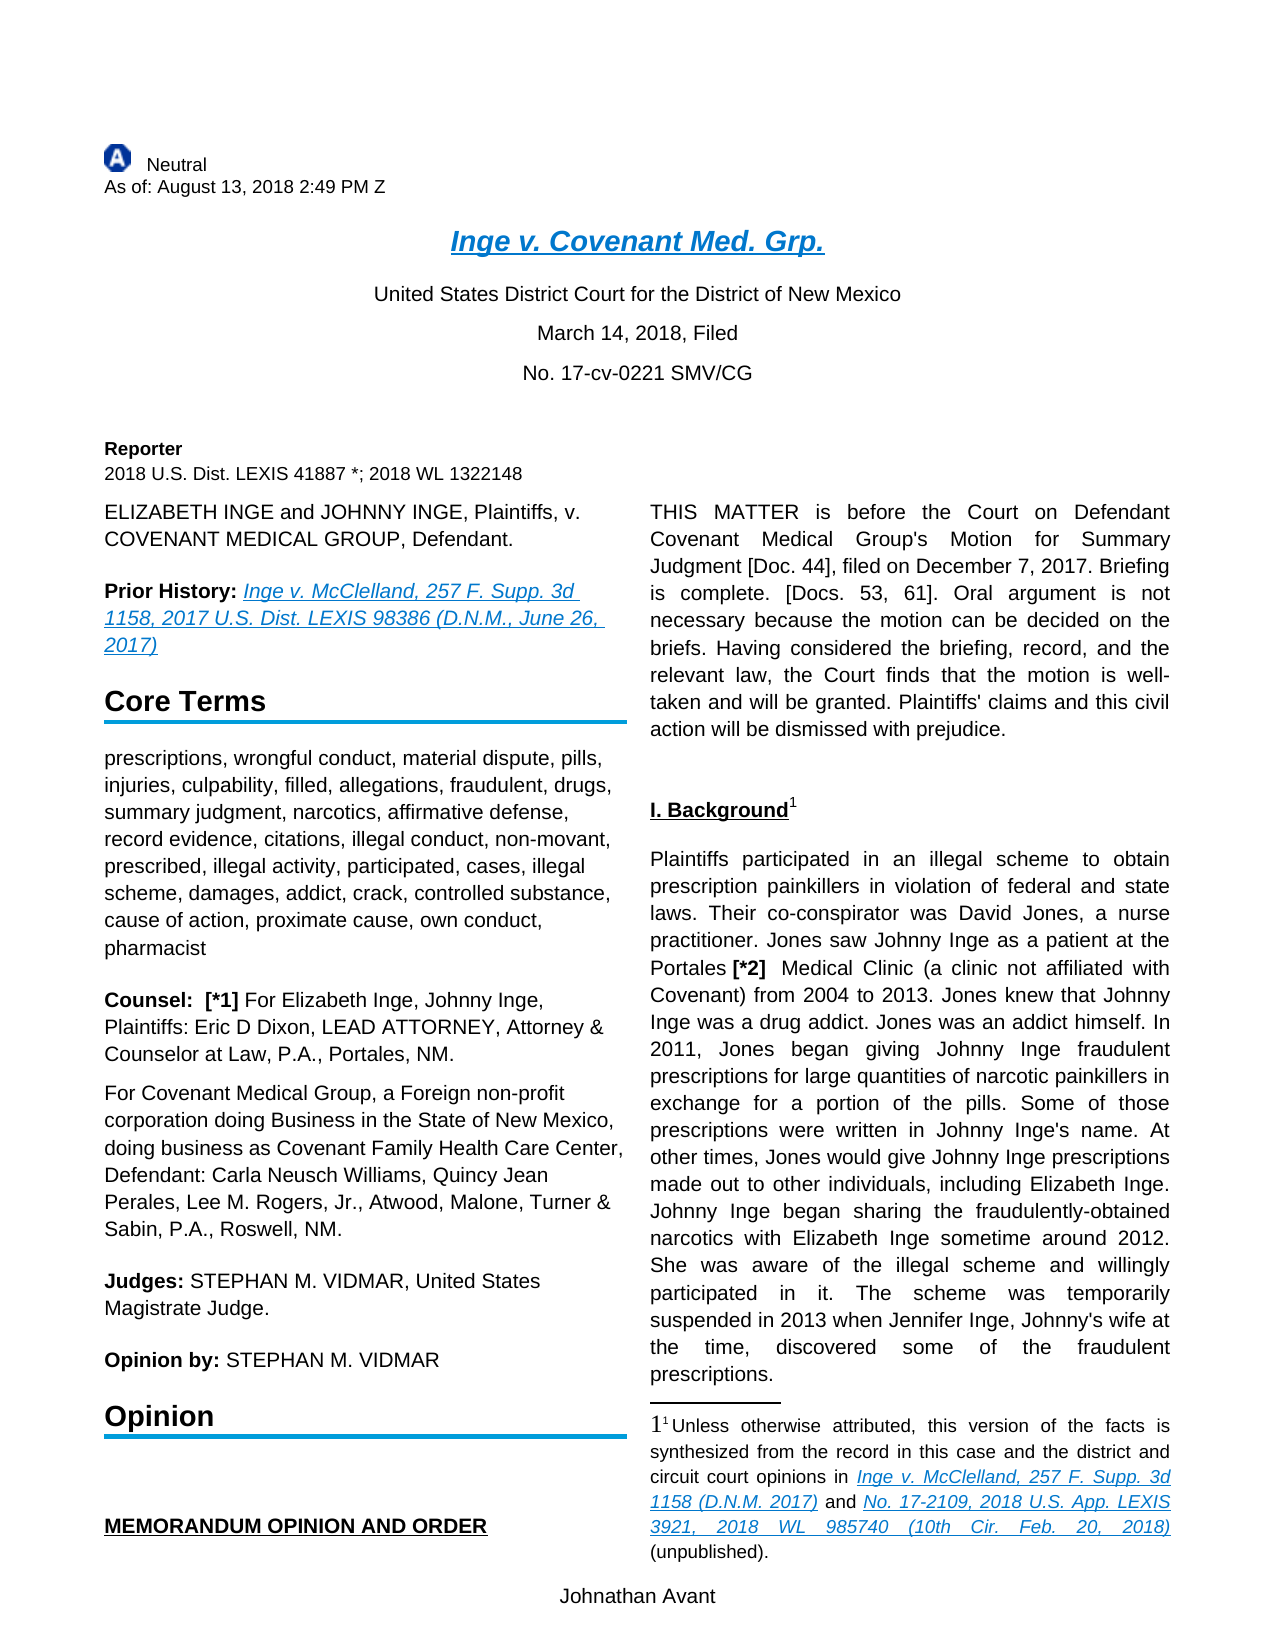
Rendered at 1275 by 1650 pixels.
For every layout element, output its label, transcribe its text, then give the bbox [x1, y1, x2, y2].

text THIS MATTER is before the Court on Defendant Covenant Medical Group's Motion for Summary Judgment [Doc. 44], filed on December 7, 2017. Briefing is complete. [Docs. 53, 61]. Oral argument is not necessary because the motion can be decided on the briefs. Having considered the briefing, record, and the relevant law, the Court finds that the motion is well-taken and will be granted. Plaintiffs' claims and this civil action will be dismissed with prejudice. [650, 497, 1171, 741]
text United States District Court for the District of New Mexico [104, 278, 1171, 306]
picture [104, 144, 131, 172]
text MEMORANDUM OPINION AND ORDER [104, 1482, 625, 1538]
text Plaintiffs participated in an illegal scheme to obtain prescription painkillers in violation of federal and state laws. Their co-conspirator was David Jones, a nurse practitioner. Jones saw Johnny Inge as a patient at the Portales [*2] Medical Clinic (a clinic not affiliated with Covenant) from 2004 to 2013. Jones knew that Johnny Inge was a drug addict. Jones was an addict himself. In 2011, Jones began giving Johnny Inge fraudulent prescriptions for large quantities of narcotic painkillers in exchange for a portion of the pills. Some of those prescriptions were written in Johnny Inge's name. At other times, Jones would give Johnny Inge prescriptions made out to other individuals, including Elizabeth Inge. Johnny Inge began sharing the fraudulently-obtained narcotics with Elizabeth Inge sometime around 2012. She was aware of the illegal scheme and willingly participated in it. The scheme was temporarily suspended in 2013 when Jennifer Inge, Johnny's wife at the time, discovered some of the fraudulent prescriptions. [650, 844, 1171, 1386]
text Opinion [104, 1397, 625, 1432]
text I. Background1 [650, 766, 1171, 823]
text March 14, 2018, Filed [104, 318, 1171, 345]
text For Covenant Medical Group, a Foreign non-profit corporation doing Business in the State of New Mexico, doing business as Covenant Family Health Care Center, Defendant: Carla Neusch Williams, Quincy Jean Perales, Lee M. Rogers, Jr., Atwood, Malone, Turner & Sabin, P.A., Roswell, NM. [104, 1078, 625, 1241]
subtitle Inge v. Covenant Med. Grp. [104, 222, 1171, 258]
text Opinion by: STEPHAN M. VIDMAR [104, 1345, 625, 1372]
text Core Terms [104, 682, 625, 718]
text Reporter [104, 434, 1171, 459]
text Prior History: Inge v. McClelland, 257 F. Supp. 3d 1158, 2017 U.S. Dist. LEXIS 98386 (D.N.M., June 26, 2017) [104, 576, 625, 657]
text Judges: STEPHAN M. VIDMAR, United States Magistrate Judge. [104, 1266, 625, 1320]
text ELIZABETH INGE and JOHNNY INGE, Plaintiffs, v. COVENANT MEDICAL GROUP, Defendant. [104, 497, 625, 551]
text No. 17-cv-0221 SMV/CG [104, 358, 1171, 385]
text Counsel: [*1] For Elizabeth Inge, Johnny Inge, Plaintiffs: Eric D Dixon, LEAD ATTORNEY, Attorney & Counselor at Law, P.A., Portales, NM. [104, 984, 625, 1066]
text 2018 U.S. Dist. LEXIS 41887 *; 2018 WL 1322148 [104, 459, 1171, 484]
text prescriptions, wrongful conduct, material dispute, pills, injuries, culpability, filled, allegations, fraudulent, drugs, summary judgment, narcotics, affirmative defense, record evidence, citations, illegal conduct, non-movant, prescribed, illegal activity, participated, cases, illegal scheme, damages, addict, crack, controlled substance, cause of action, proximate cause, own conduct, pharmacist [104, 743, 625, 959]
text Neutral As of: August 13, 2018 2:49 PM Z [104, 145, 1171, 197]
